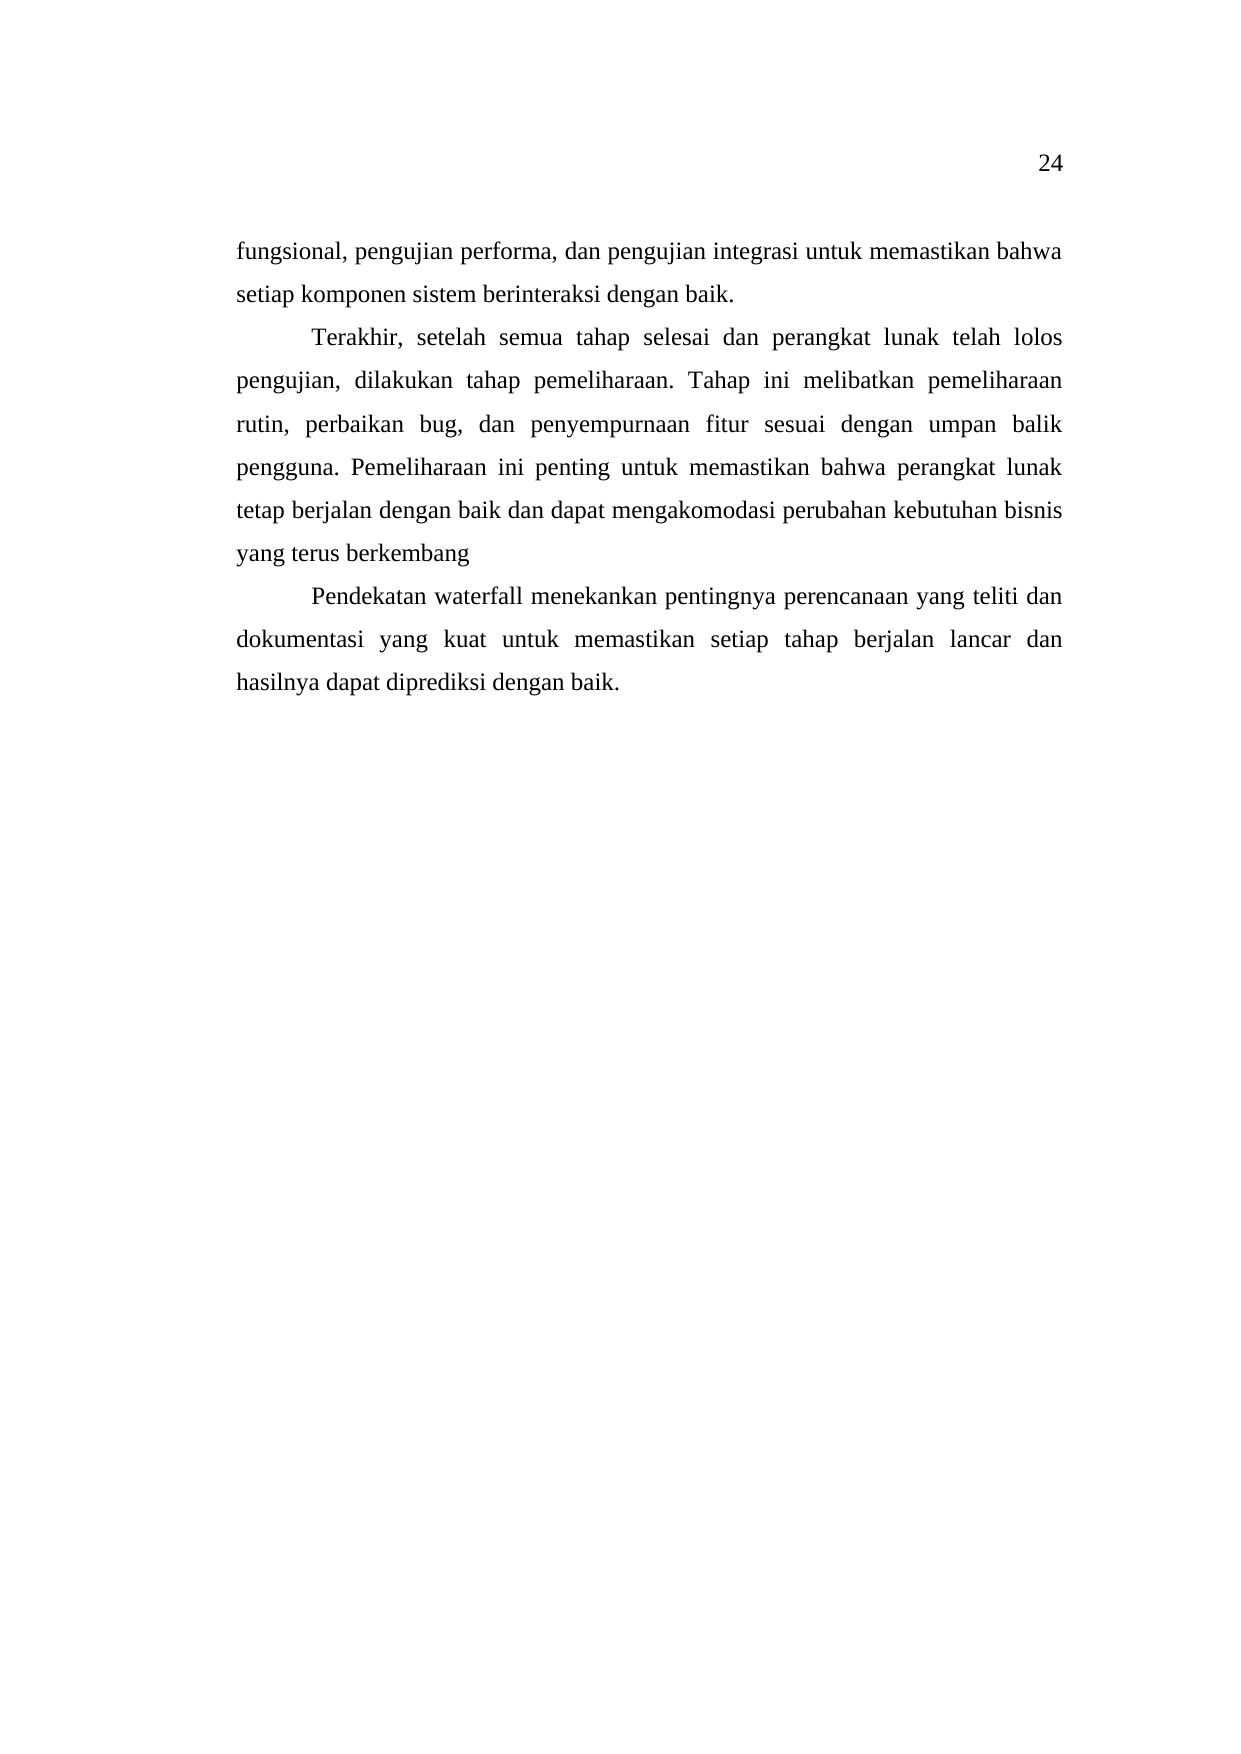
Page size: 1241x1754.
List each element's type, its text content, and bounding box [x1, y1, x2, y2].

text Pendekatan waterfall menekankan pentingnya perencanaan yang teliti dan dokumentasi yang kuat untuk memastikan setiap tahap berjalan lancar dan hasilnya dapat diprediksi dengan baik. [236, 581, 1063, 696]
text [236, 236, 1063, 308]
text Terakhir, setelah semua tahap selesai dan perangkat lunak telah lolos pengujian, dilakukan tahap pemeliharaan. Tahap ini melibatkan pemeliharaan rutin, perbaikan bug, dan penyempurnaan fitur sesuai dengan umpan balik pengguna. Pemeliharaan ini penting untuk memastikan bahwa perangkat lunak tetap berjalan dengan baik dan dapat mengakomodasi perubahan kebutuhan bisnis yang terus berkembang [236, 322, 1063, 567]
